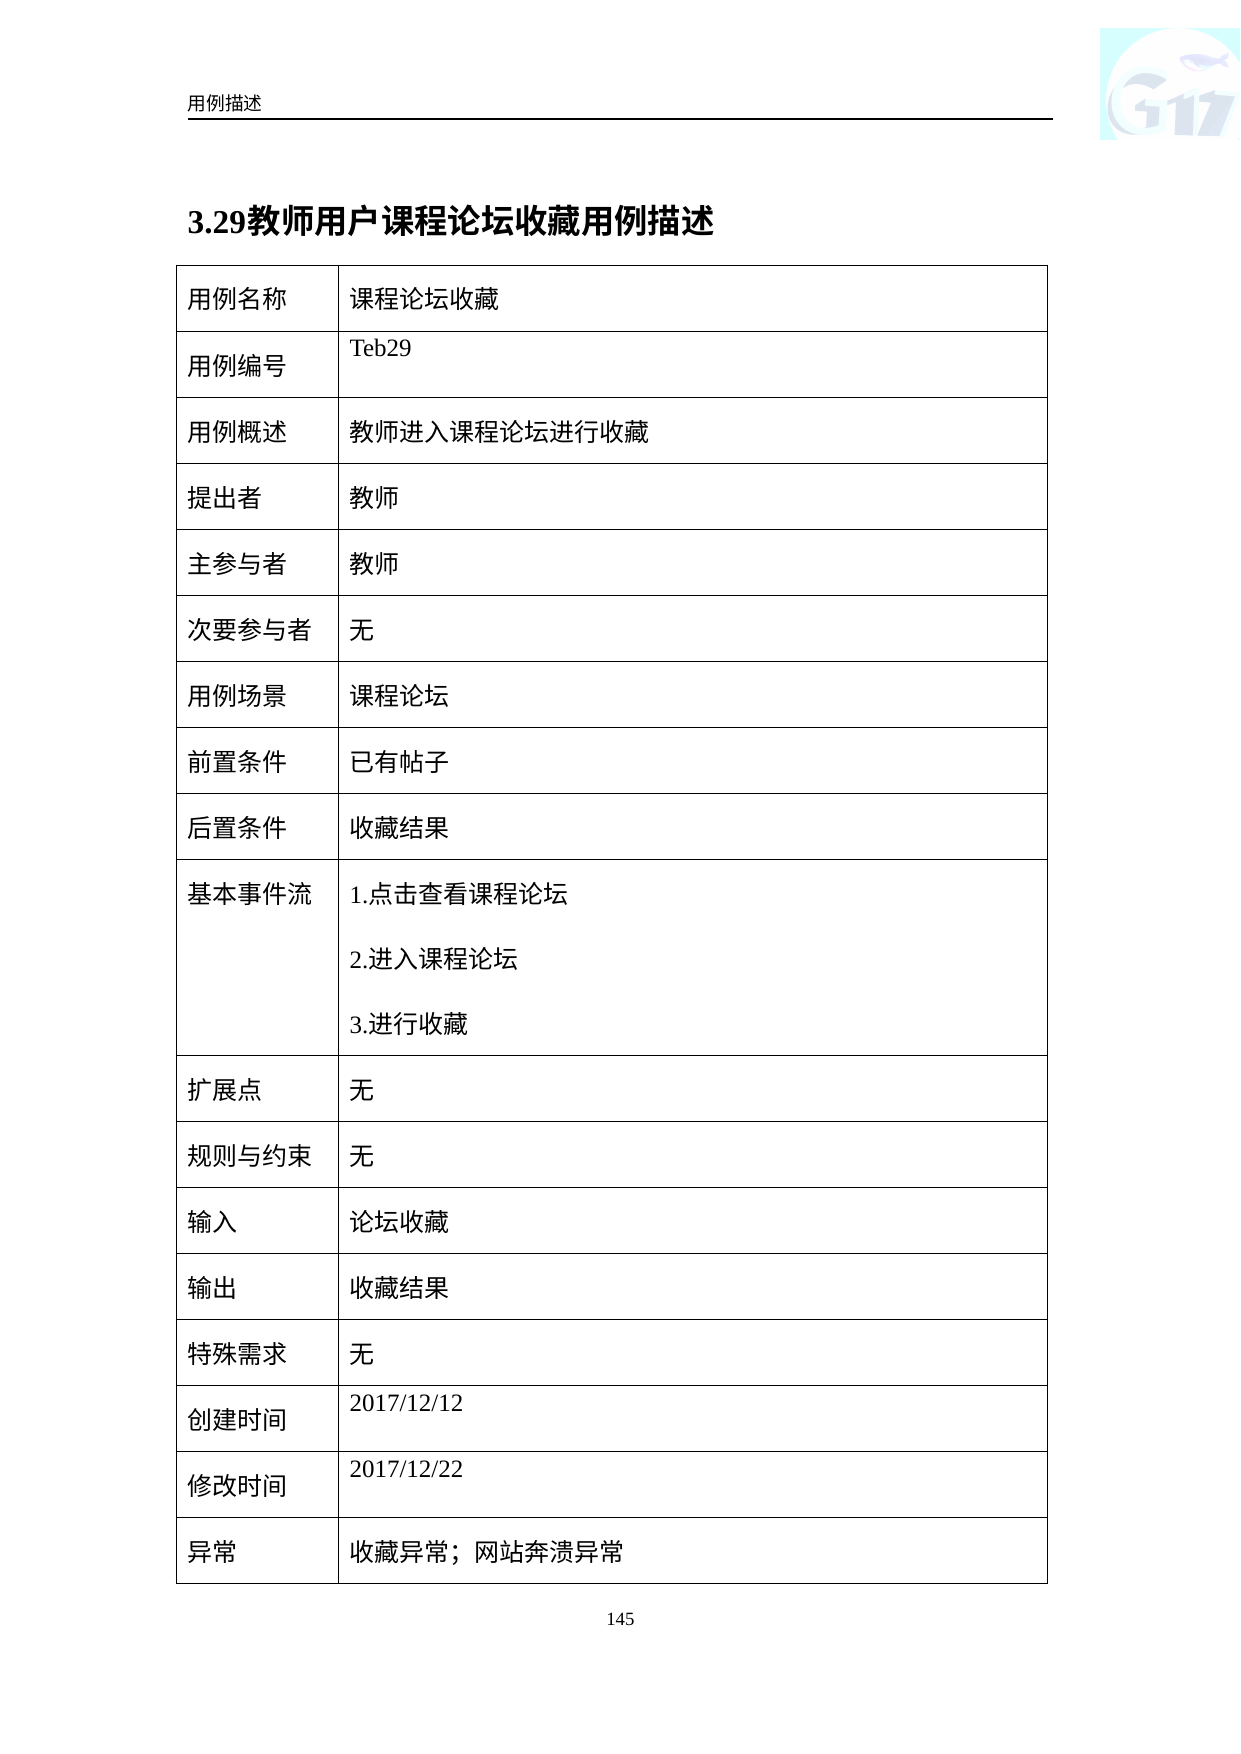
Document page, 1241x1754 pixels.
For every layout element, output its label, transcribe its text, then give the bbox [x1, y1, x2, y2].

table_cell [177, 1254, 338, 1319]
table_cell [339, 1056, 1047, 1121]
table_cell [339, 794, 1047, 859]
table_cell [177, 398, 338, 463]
subtitle 教师用户课程论坛收藏用例描述 [187, 187, 1053, 252]
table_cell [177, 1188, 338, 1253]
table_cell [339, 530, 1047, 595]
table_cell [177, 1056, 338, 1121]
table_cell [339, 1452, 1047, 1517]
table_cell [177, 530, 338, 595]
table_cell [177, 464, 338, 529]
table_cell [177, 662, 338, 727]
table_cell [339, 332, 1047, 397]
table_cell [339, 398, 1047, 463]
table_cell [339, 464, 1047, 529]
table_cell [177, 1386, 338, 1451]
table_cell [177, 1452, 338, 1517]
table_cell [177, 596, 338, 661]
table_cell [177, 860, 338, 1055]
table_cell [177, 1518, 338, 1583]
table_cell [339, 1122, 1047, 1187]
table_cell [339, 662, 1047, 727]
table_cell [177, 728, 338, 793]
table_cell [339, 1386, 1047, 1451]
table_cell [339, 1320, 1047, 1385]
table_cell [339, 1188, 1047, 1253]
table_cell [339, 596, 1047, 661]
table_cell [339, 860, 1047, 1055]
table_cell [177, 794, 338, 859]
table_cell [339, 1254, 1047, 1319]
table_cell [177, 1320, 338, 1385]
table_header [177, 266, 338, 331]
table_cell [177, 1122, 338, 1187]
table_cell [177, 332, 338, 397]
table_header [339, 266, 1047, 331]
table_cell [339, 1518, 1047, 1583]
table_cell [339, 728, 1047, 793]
